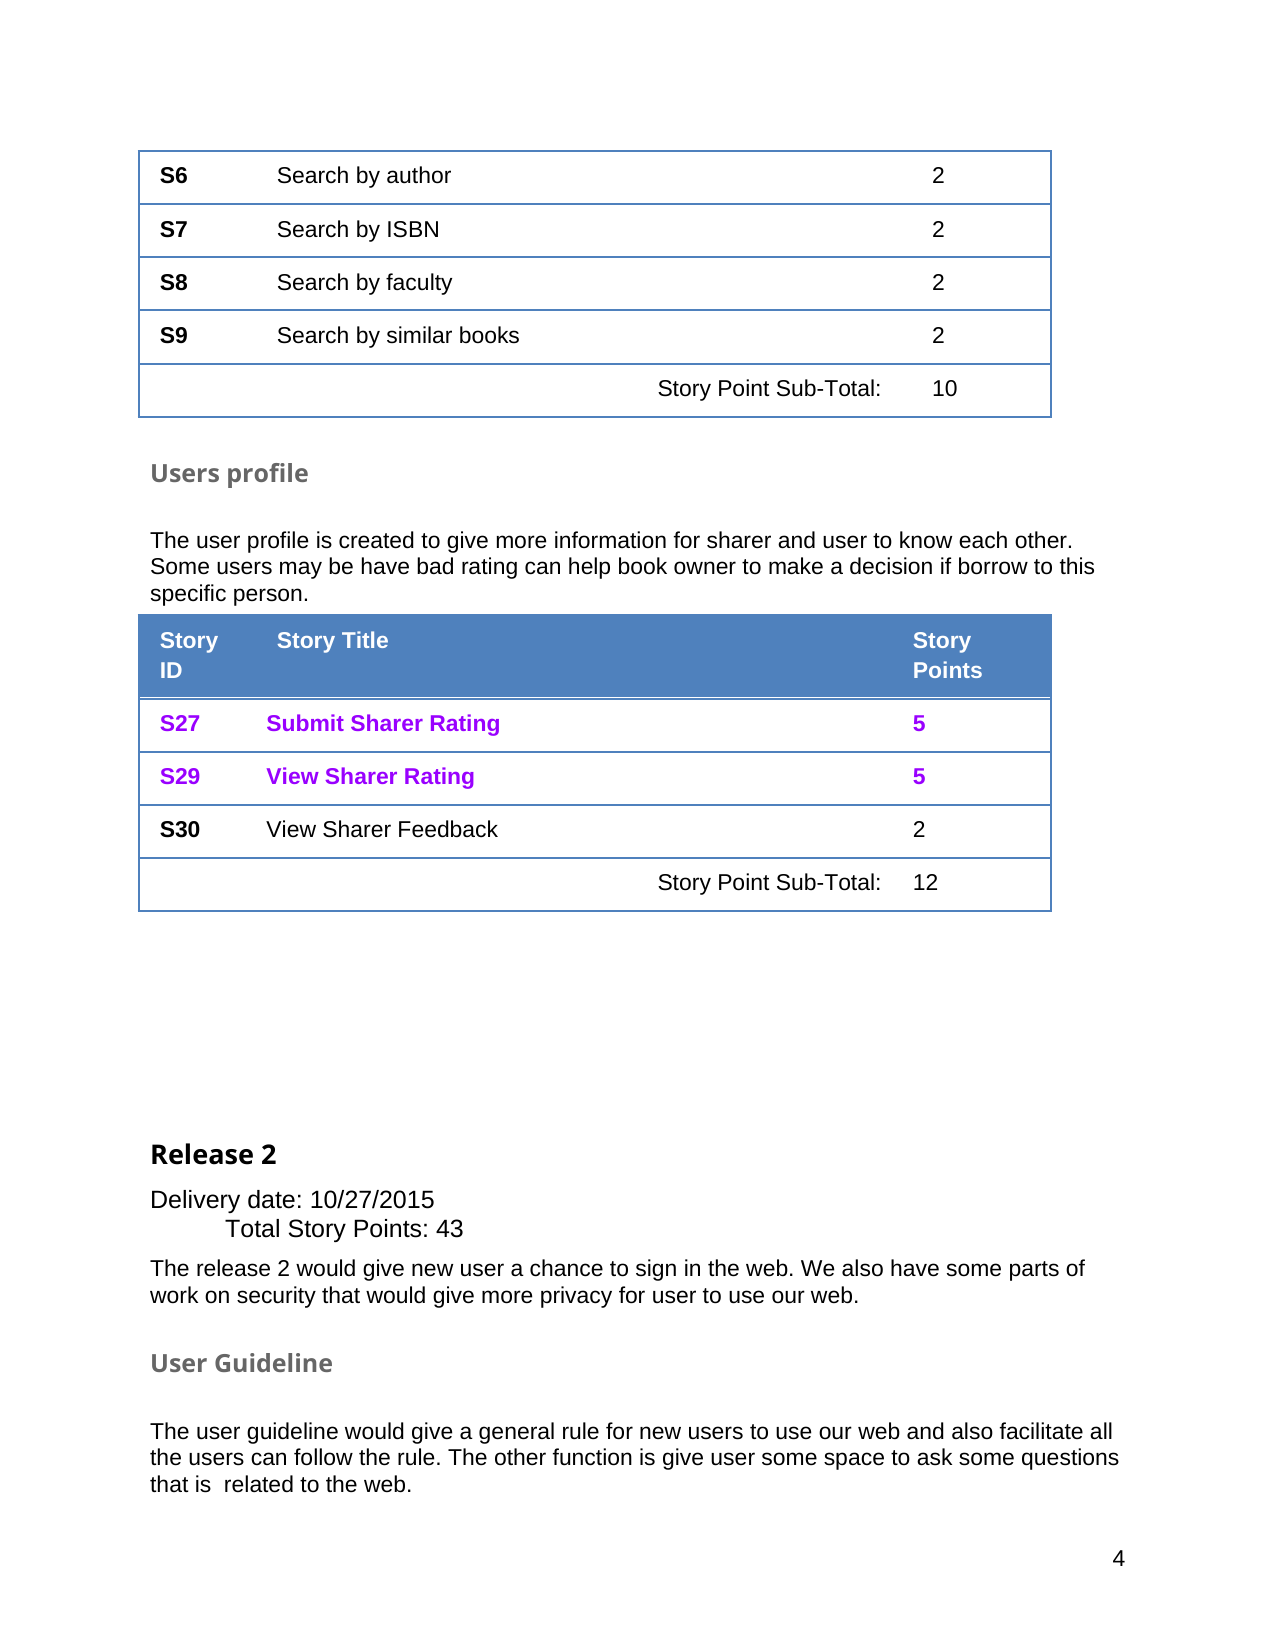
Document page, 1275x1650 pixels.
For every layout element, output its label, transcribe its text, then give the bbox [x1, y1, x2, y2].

table_cell Submit Sharer Rating [256, 700, 892, 751]
table_cell View Sharer Feedback [256, 806, 892, 857]
subtitle Users profile [150, 455, 1125, 489]
text The user profile is created to give more information for sharer and user to know each other. Some users may be have bad rating can help book owner to make a decision if borrow to this specific person. [150, 527, 1125, 606]
table_cell [140, 365, 256, 416]
table_cell S8 [140, 258, 256, 309]
table_cell Story Point Sub-Total: [256, 365, 892, 416]
table_cell S9 [140, 311, 256, 362]
table_header Story Points [892, 616, 1050, 697]
text Delivery date: 10/27/2015 Total Story Points: 43 [150, 1185, 1125, 1243]
table_cell 12 [892, 859, 1050, 910]
table_cell 2 [892, 152, 1050, 203]
table_cell Story Point Sub-Total: [256, 859, 892, 910]
table_cell S7 [140, 205, 256, 256]
table_cell 5 [892, 700, 1050, 751]
subtitle Release 2 [150, 1136, 1125, 1173]
text The user guideline would give a general rule for new users to use our web and also facilitate all the users can follow the rule. The other function is give user some space to ask some questions that is related to the web. [150, 1418, 1125, 1497]
text The release 2 would give new user a chance to sign in the web. We also have some parts of work on security that would give more privacy for user to use our web. [150, 1255, 1125, 1308]
table_cell Search by faculty [256, 258, 892, 309]
table_cell [140, 859, 256, 910]
table_cell Search by similar books [256, 311, 892, 362]
table_header Story ID [140, 616, 256, 697]
subtitle User Guideline [150, 1345, 1125, 1379]
table_cell 2 [892, 311, 1050, 362]
table_cell 2 [892, 806, 1050, 857]
table_cell 2 [892, 205, 1050, 256]
table_cell S27 [140, 700, 256, 751]
table_cell Search by author [256, 152, 892, 203]
table_header Story Title [256, 616, 892, 697]
table_cell 10 [892, 365, 1050, 416]
table_cell Search by ISBN [256, 205, 892, 256]
table_cell S29 [140, 753, 256, 804]
table_cell View Sharer Rating [256, 753, 892, 804]
table_cell S30 [140, 806, 256, 857]
table_cell S6 [140, 152, 256, 203]
table_cell 2 [892, 258, 1050, 309]
table_cell 5 [892, 753, 1050, 804]
